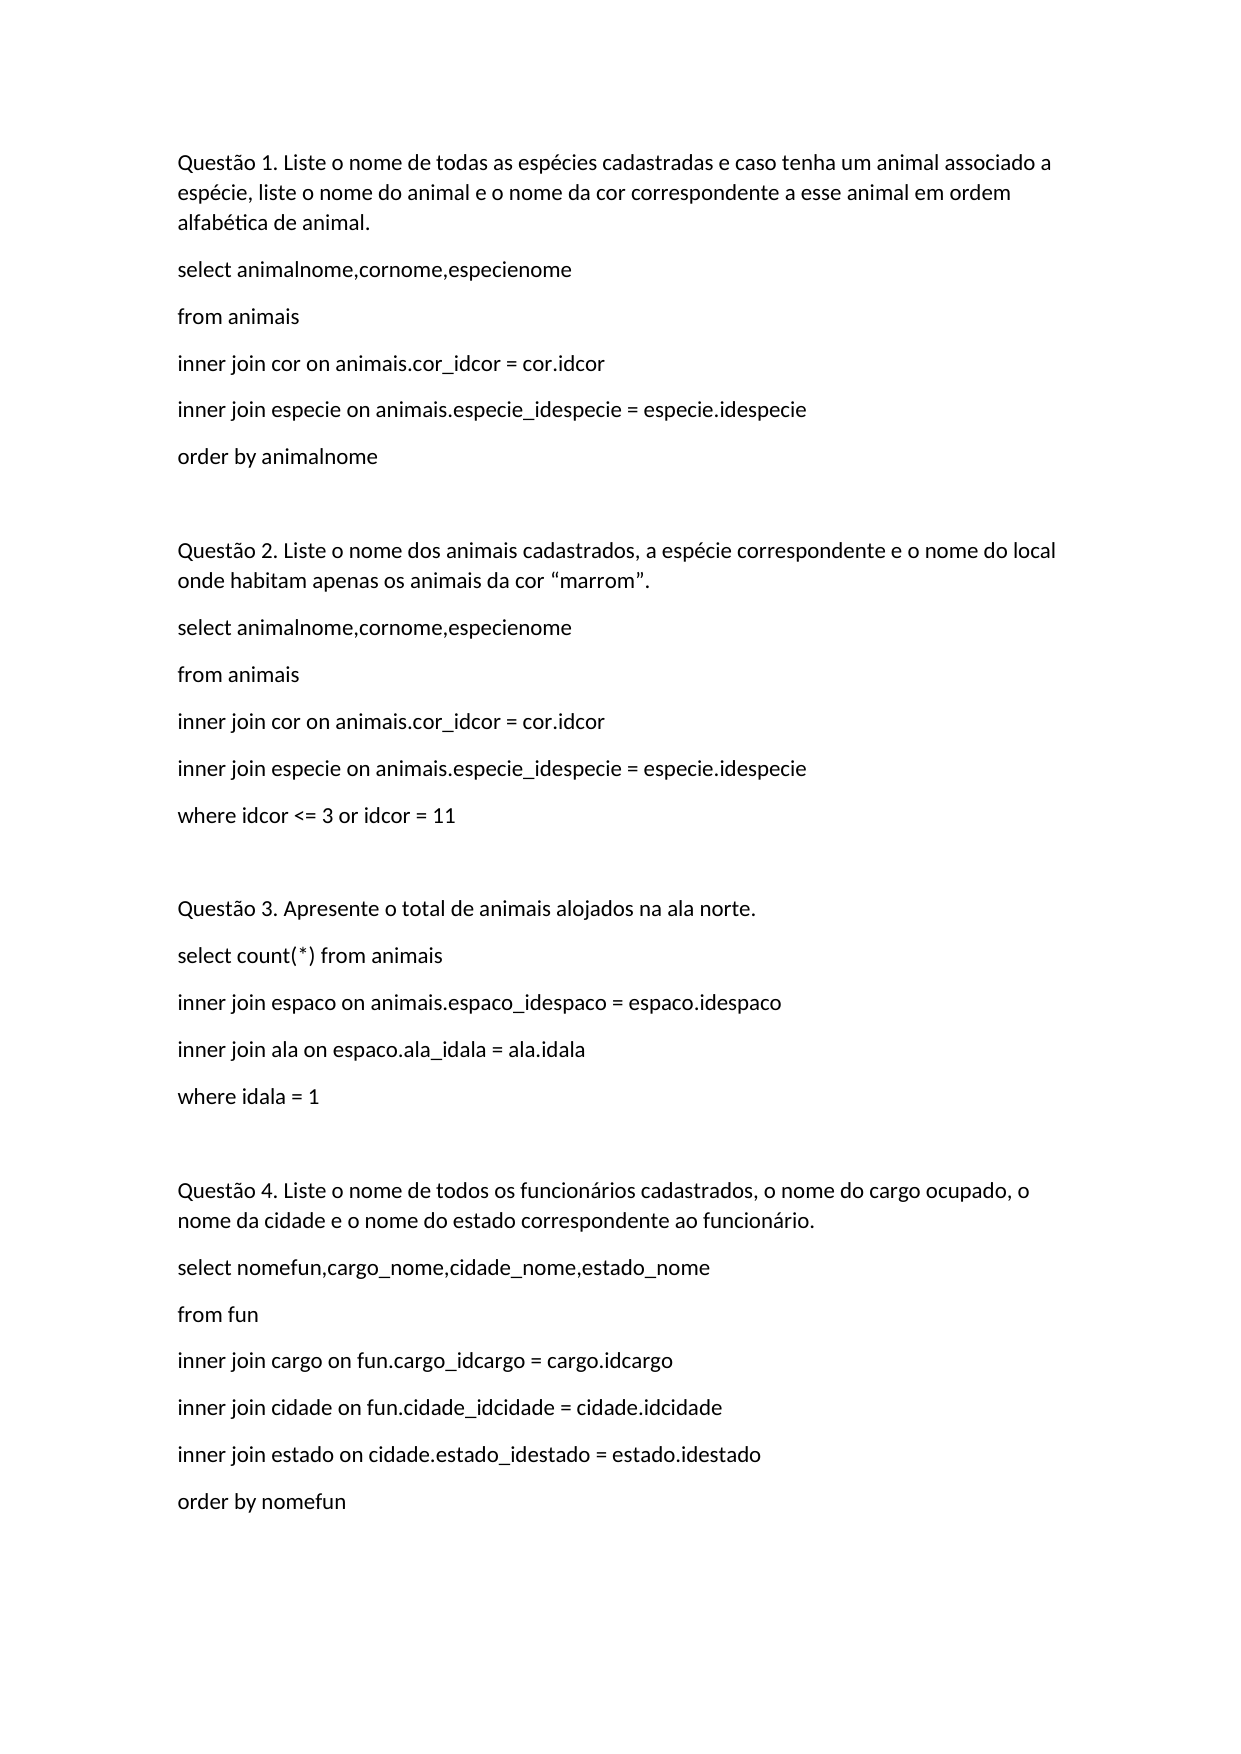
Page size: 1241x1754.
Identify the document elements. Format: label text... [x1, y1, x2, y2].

text inner join ala on espaco.ala_idala = ala.idala [177, 1035, 1063, 1063]
text inner join cargo on fun.cargo_idcargo = cargo.idcargo [177, 1347, 1063, 1374]
text from animais [177, 302, 1063, 330]
text inner join cor on animais.cor_idcor = cor.idcor [177, 707, 1063, 735]
text inner join estado on cidade.estado_idestado = estado.idestado [177, 1440, 1063, 1468]
text inner join especie on animais.especie_idespecie = especie.idespecie [177, 754, 1063, 782]
text Questão 1. Liste o nome de todas as espécies cadastradas e caso tenha um animal associado a espécie, liste o nome do animal e o nome da cor correspondente a esse animal em ordem alfabética de animal. [177, 148, 1063, 236]
text order by animalnome [177, 442, 1063, 470]
text Questão 4. Liste o nome de todos os funcionários cadastrados, o nome do cargo ocupado, o nome da cidade e o nome do estado correspondente ao funcionário. [177, 1176, 1063, 1234]
text select animalnome,cornome,especienome [177, 255, 1063, 283]
text where idala = 1 [177, 1082, 1063, 1110]
text inner join cidade on fun.cidade_idcidade = cidade.idcidade [177, 1393, 1063, 1421]
text select nomefun,cargo_nome,cidade_nome,estado_nome [177, 1253, 1063, 1281]
text from animais [177, 660, 1063, 688]
text Questão 2. Liste o nome dos animais cadastrados, a espécie correspondente e o nome do local onde habitam apenas os animais da cor “marrom”. [177, 536, 1063, 594]
text inner join espaco on animais.espaco_idespaco = espaco.idespaco [177, 988, 1063, 1016]
text select animalnome,cornome,especienome [177, 613, 1063, 641]
text from fun [177, 1300, 1063, 1328]
text Questão 3. Apresente o total de animais alojados na ala norte. [177, 894, 1063, 922]
text select count(*) from animais [177, 941, 1063, 969]
text order by nomefun [177, 1487, 1063, 1515]
text where idcor <= 3 or idcor = 11 [177, 801, 1063, 829]
text inner join especie on animais.especie_idespecie = especie.idespecie [177, 396, 1063, 423]
text inner join cor on animais.cor_idcor = cor.idcor [177, 349, 1063, 377]
